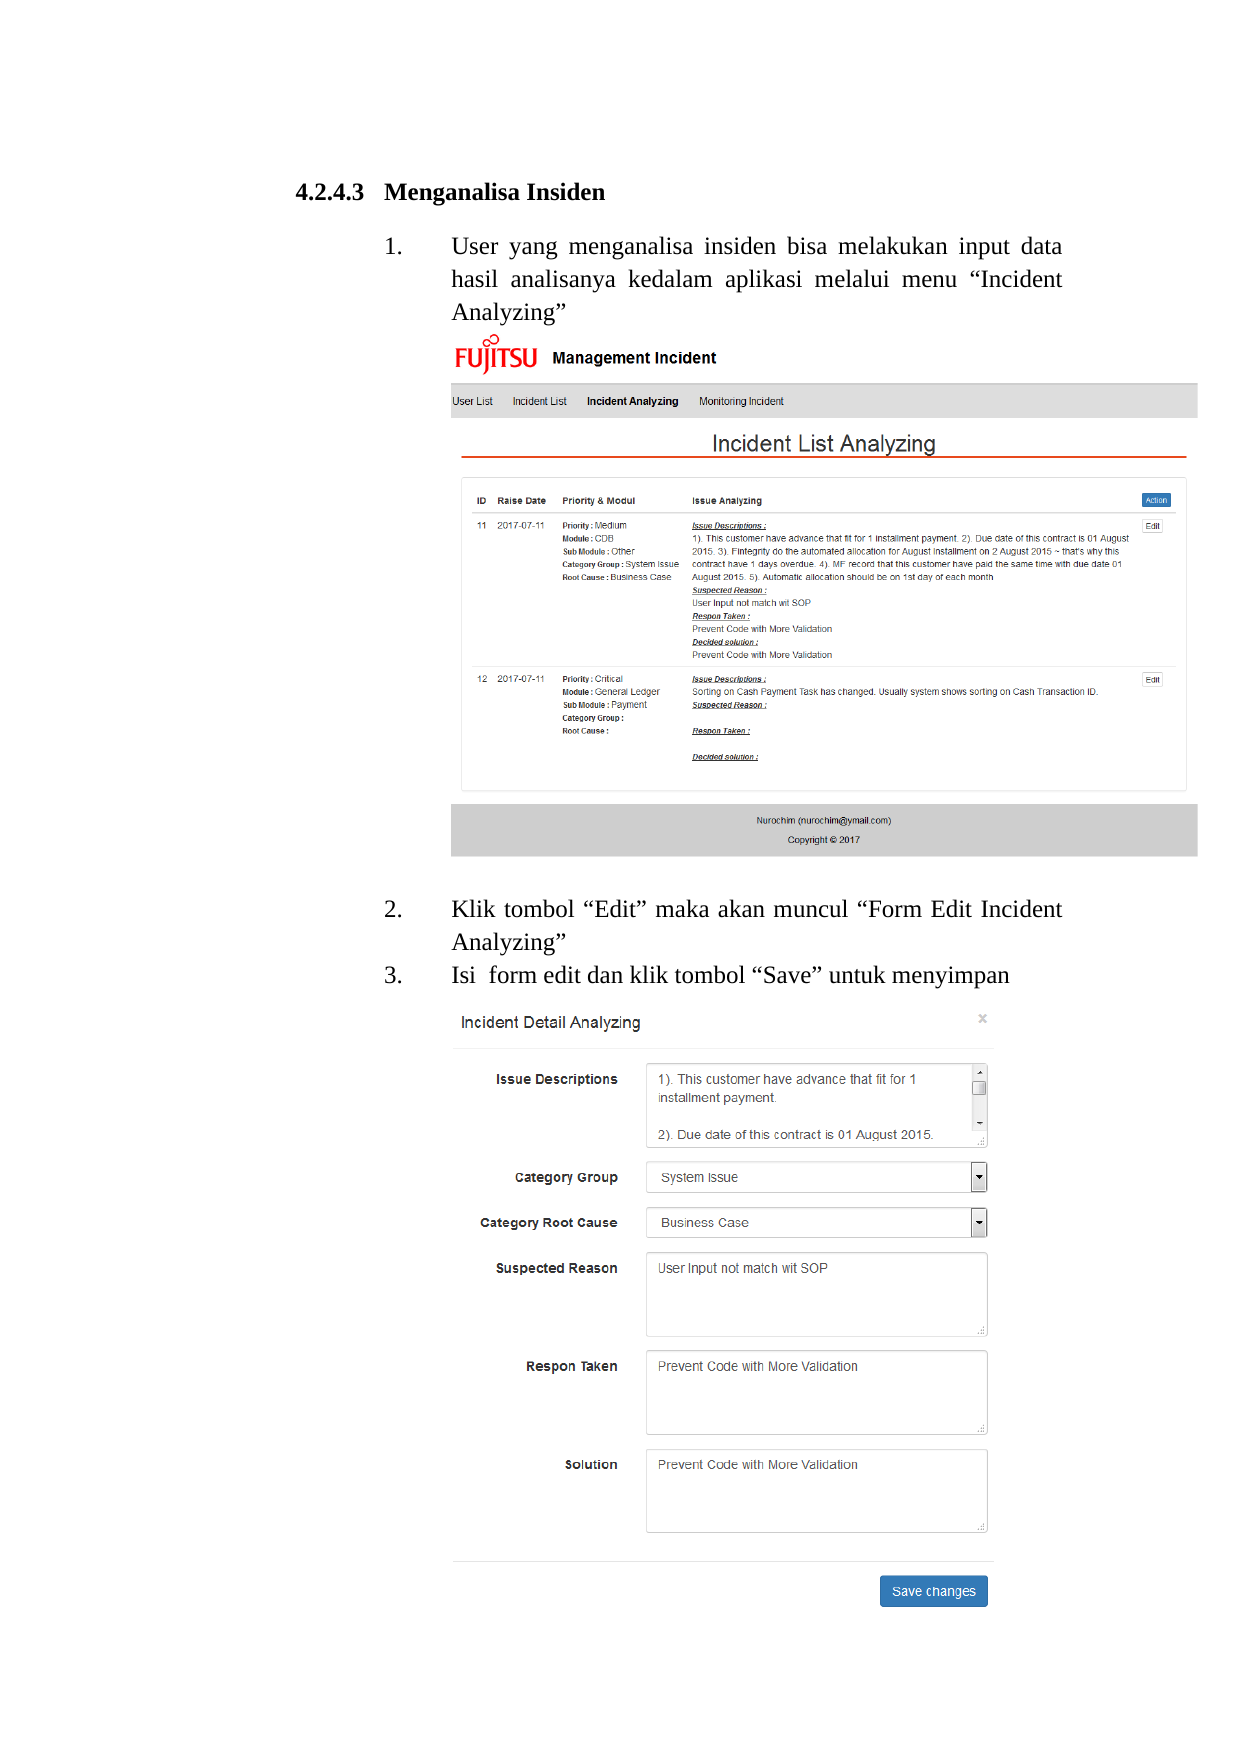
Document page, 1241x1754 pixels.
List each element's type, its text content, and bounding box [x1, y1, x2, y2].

picture [453, 998, 994, 1614]
list User yang menganalisa insiden bisa melakukan input data hasil analisanya kedalam aplikasi melalui menu “Incident Analyzing” [384, 231, 1063, 326]
text 4.2.4.3 Menganalisa Insiden [295, 177, 1063, 206]
list Isi form edit dan klik tombol “Save” untuk menyimpan [384, 960, 1063, 989]
list Klik tombol “Edit” maka akan muncul “Form Edit Incident Analyzing” [384, 894, 1063, 956]
picture [451, 330, 1198, 857]
